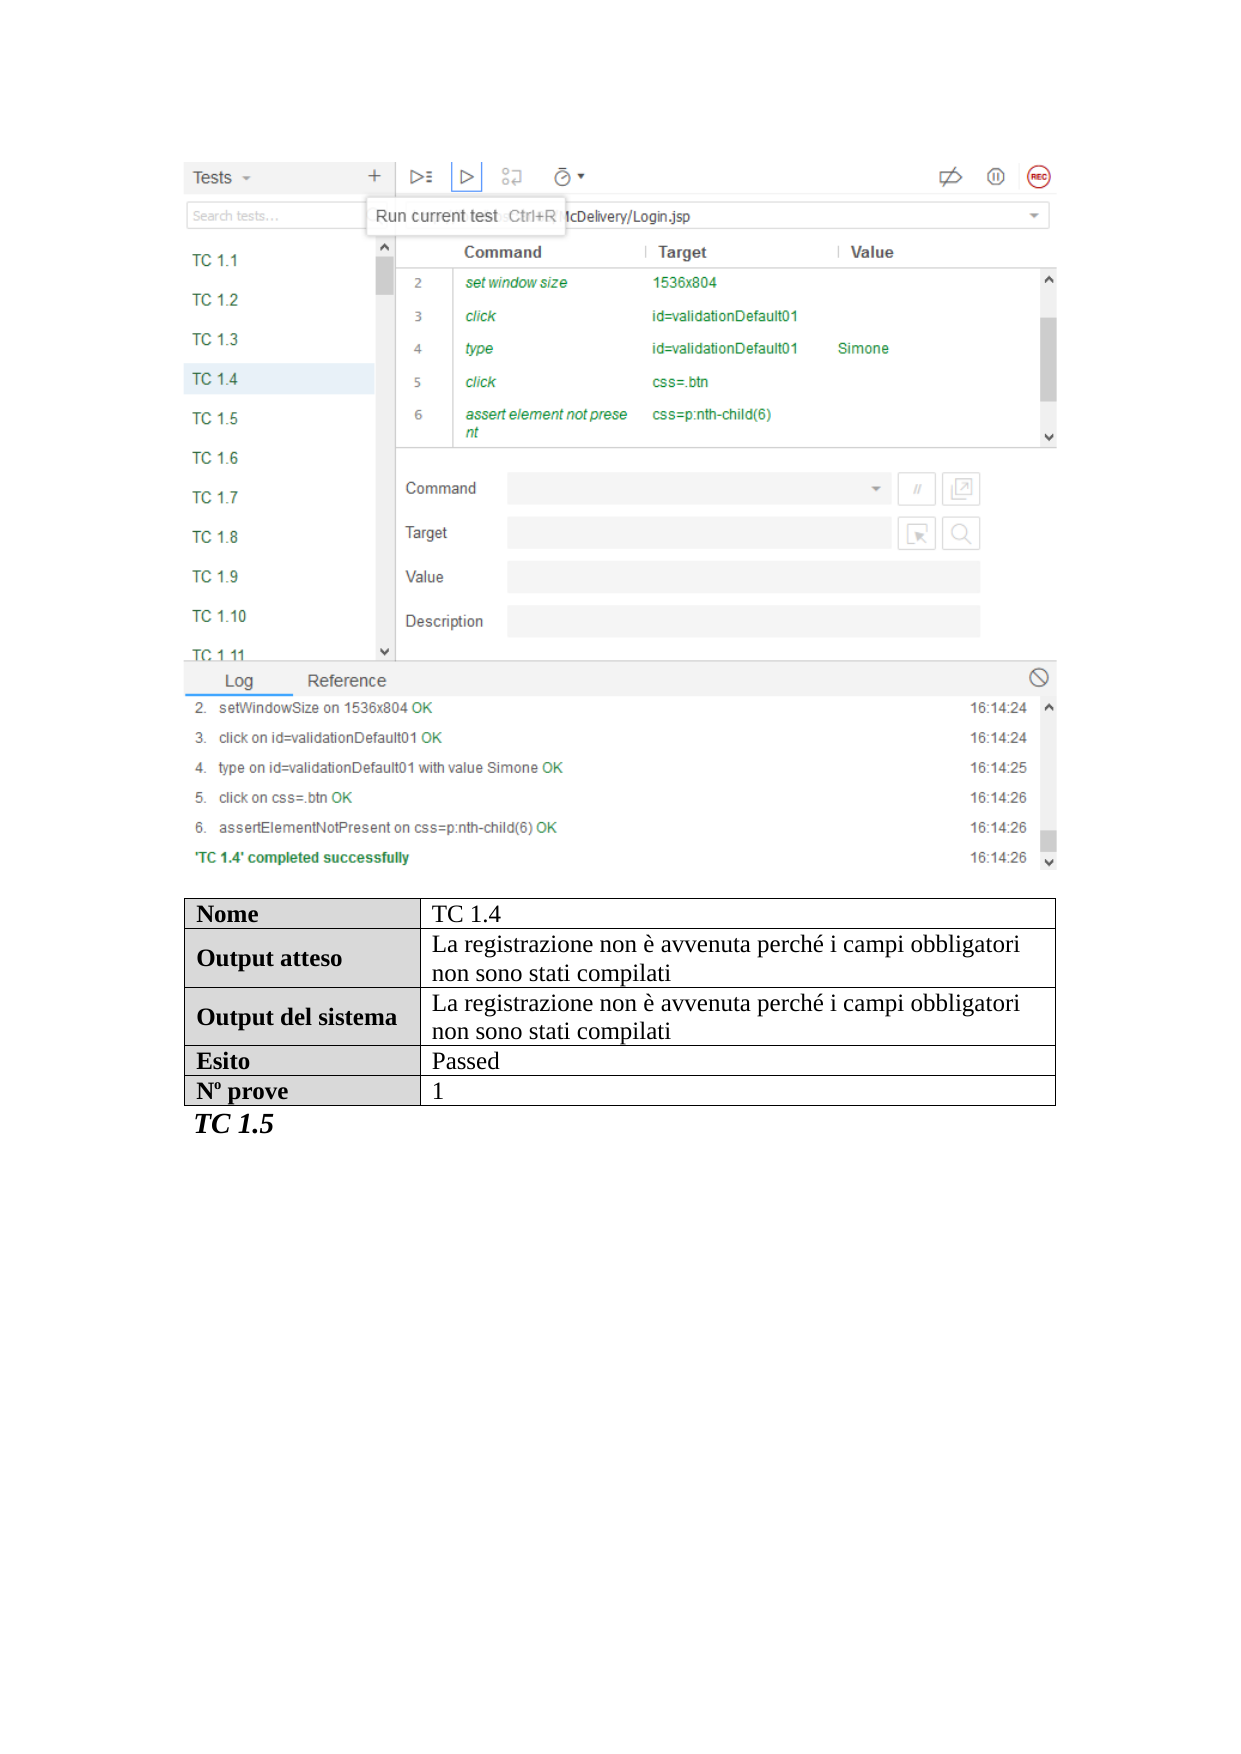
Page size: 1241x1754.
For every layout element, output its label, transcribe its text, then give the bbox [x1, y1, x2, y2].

table_cell Passed [421, 1046, 1055, 1075]
table_header TC 1.4 [421, 899, 1055, 928]
table_cell Output del sistema [185, 988, 420, 1045]
table_cell No prove [185, 1076, 420, 1105]
table_cell Output atteso [185, 929, 420, 987]
table_cell La registrazione non è avvenuta perché i campi obbligatori non sono stati compilati [421, 929, 1055, 987]
table_cell La registrazione non è avvenuta perché i campi obbligatori non sono stati compilati [421, 988, 1055, 1045]
subtitle TC 1.5 [193, 1106, 1122, 1139]
table_header Nome [185, 899, 420, 928]
table_cell Esito [185, 1046, 420, 1075]
table_cell 1 [421, 1076, 1055, 1105]
